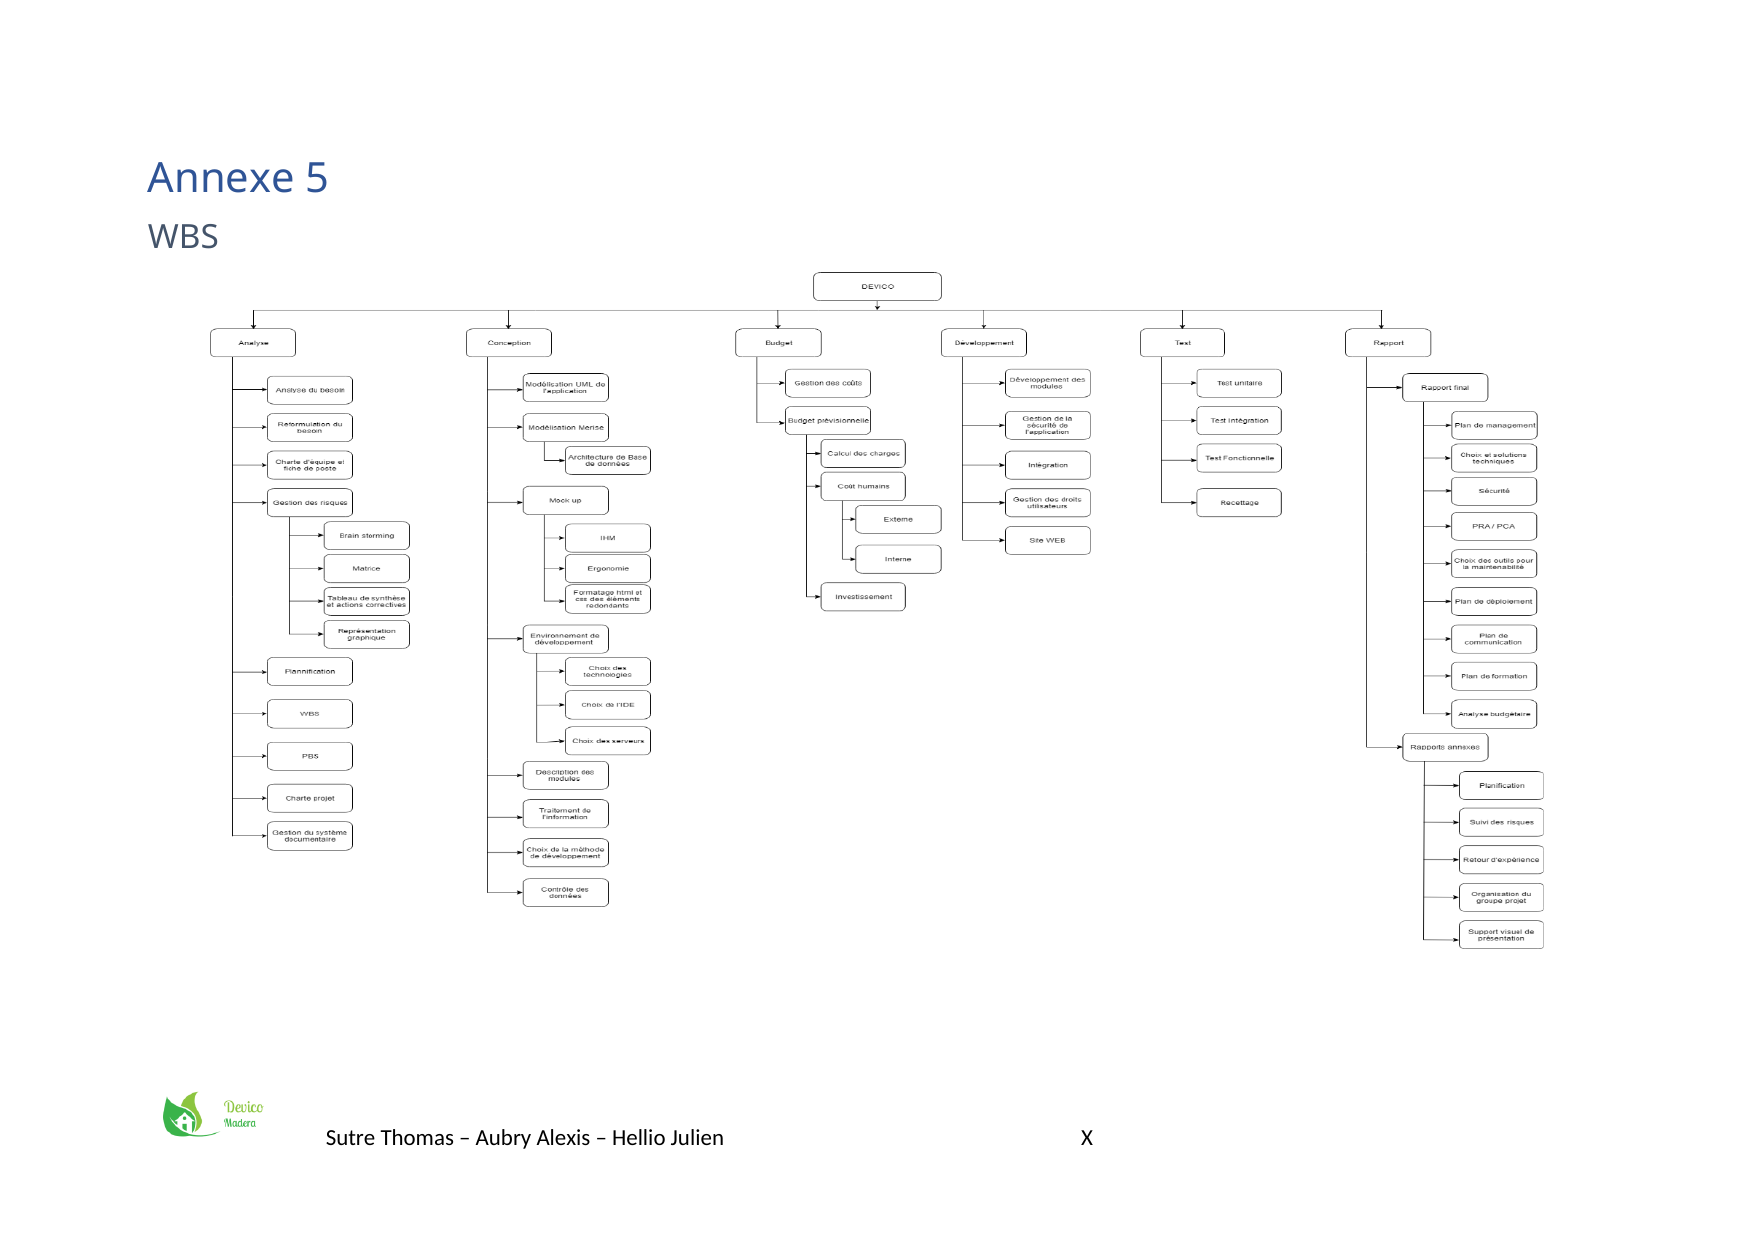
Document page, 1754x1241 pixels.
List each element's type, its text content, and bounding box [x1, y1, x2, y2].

picture [210, 272, 1544, 949]
subtitle Annexe 5 [148, 148, 1606, 204]
subtitle WBS [148, 213, 1606, 258]
picture [147, 1073, 289, 1146]
